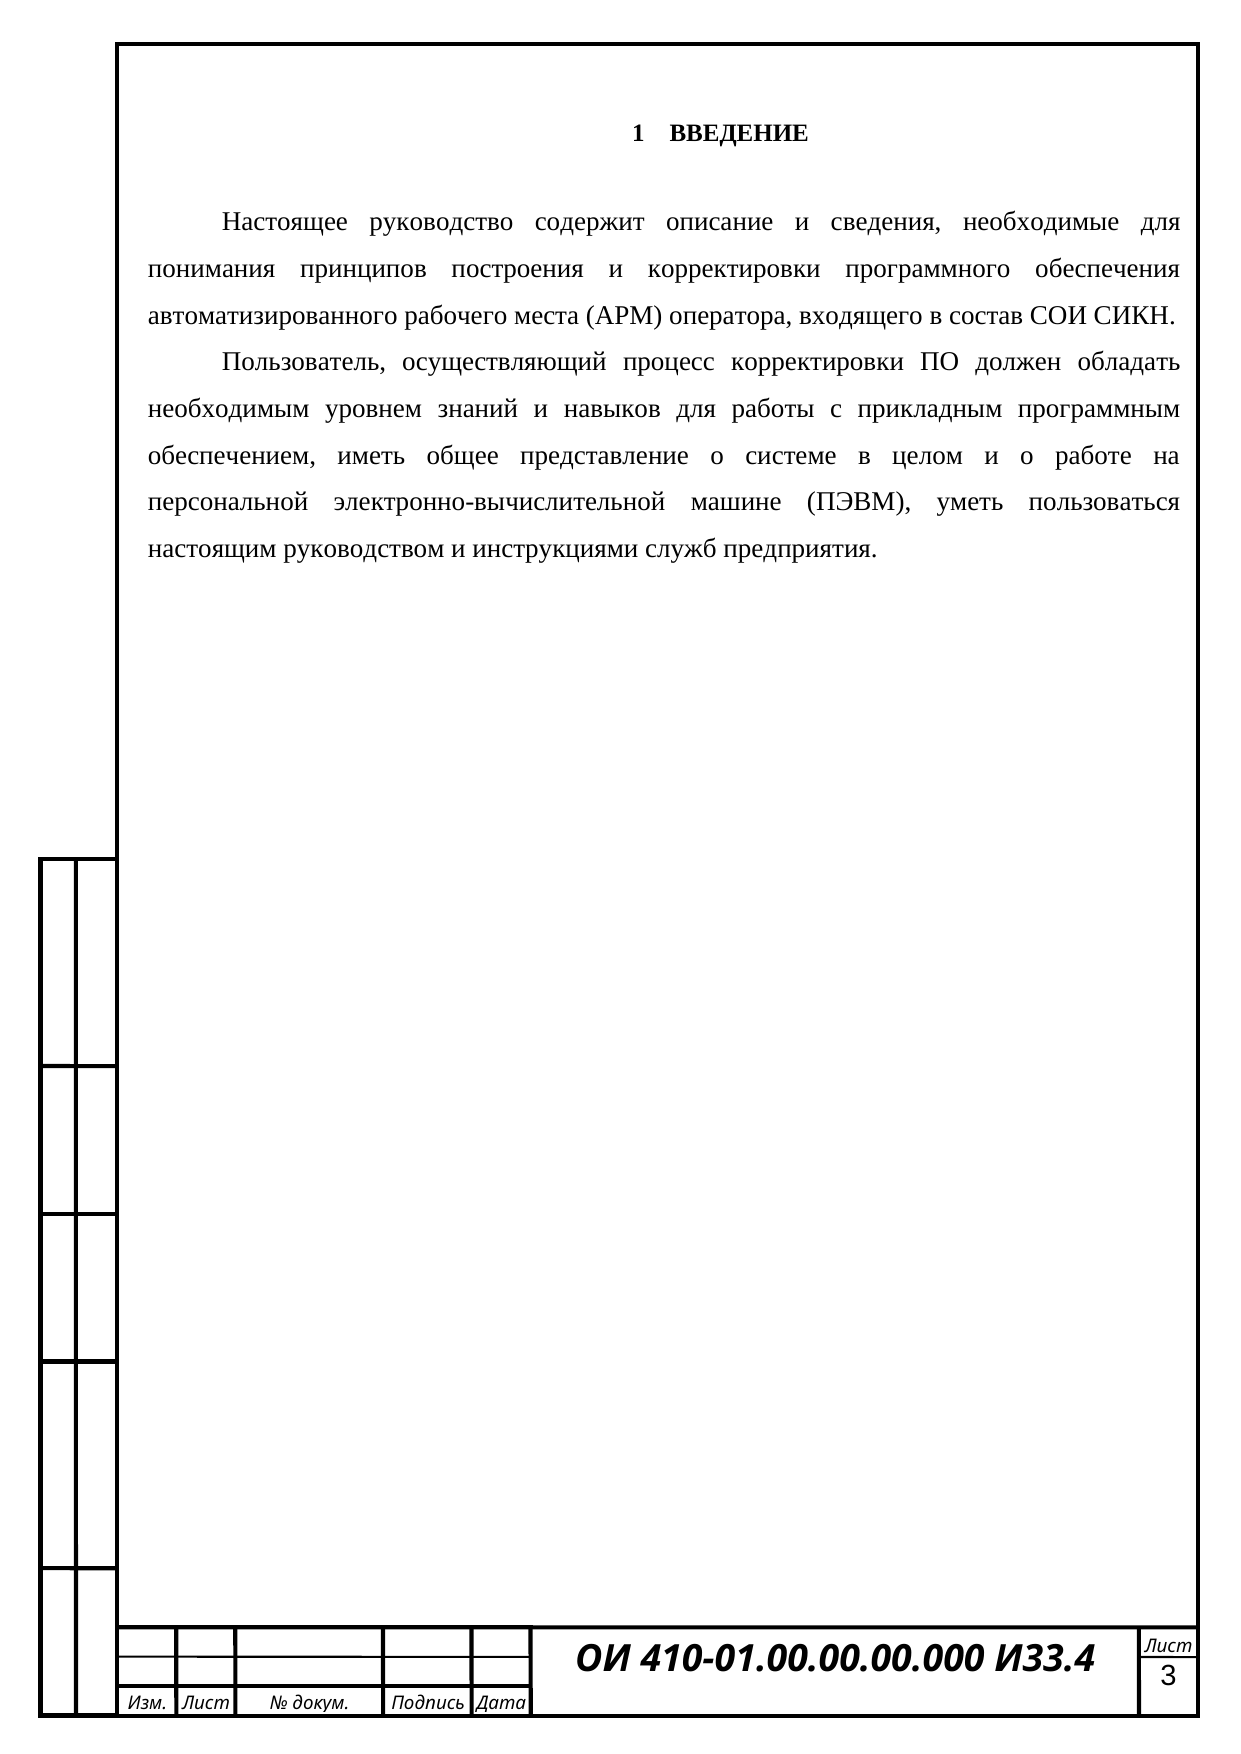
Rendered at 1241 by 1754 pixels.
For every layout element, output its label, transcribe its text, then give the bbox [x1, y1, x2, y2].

text Настоящее руководство содержит описание и сведения, необходимые для понимания принципов построения и корректировки программного обеспечения автоматизированного рабочего места (АРМ) оператора, входящего в состав СОИ СИКН. [148, 205, 1181, 330]
text Пользователь, осуществляющий процесс корректировки ПО должен обладать необходимым уровнем знаний и навыков для работы с прикладным программным обеспечением, иметь общее представление о системе в целом и о работе на персональной электронно-вычислительной машине (ПЭВМ), уметь пользоваться настоящим руководством и инструкциями служб предприятия. [148, 345, 1181, 563]
subtitle ВВЕДЕНИЕ [259, 118, 1181, 147]
